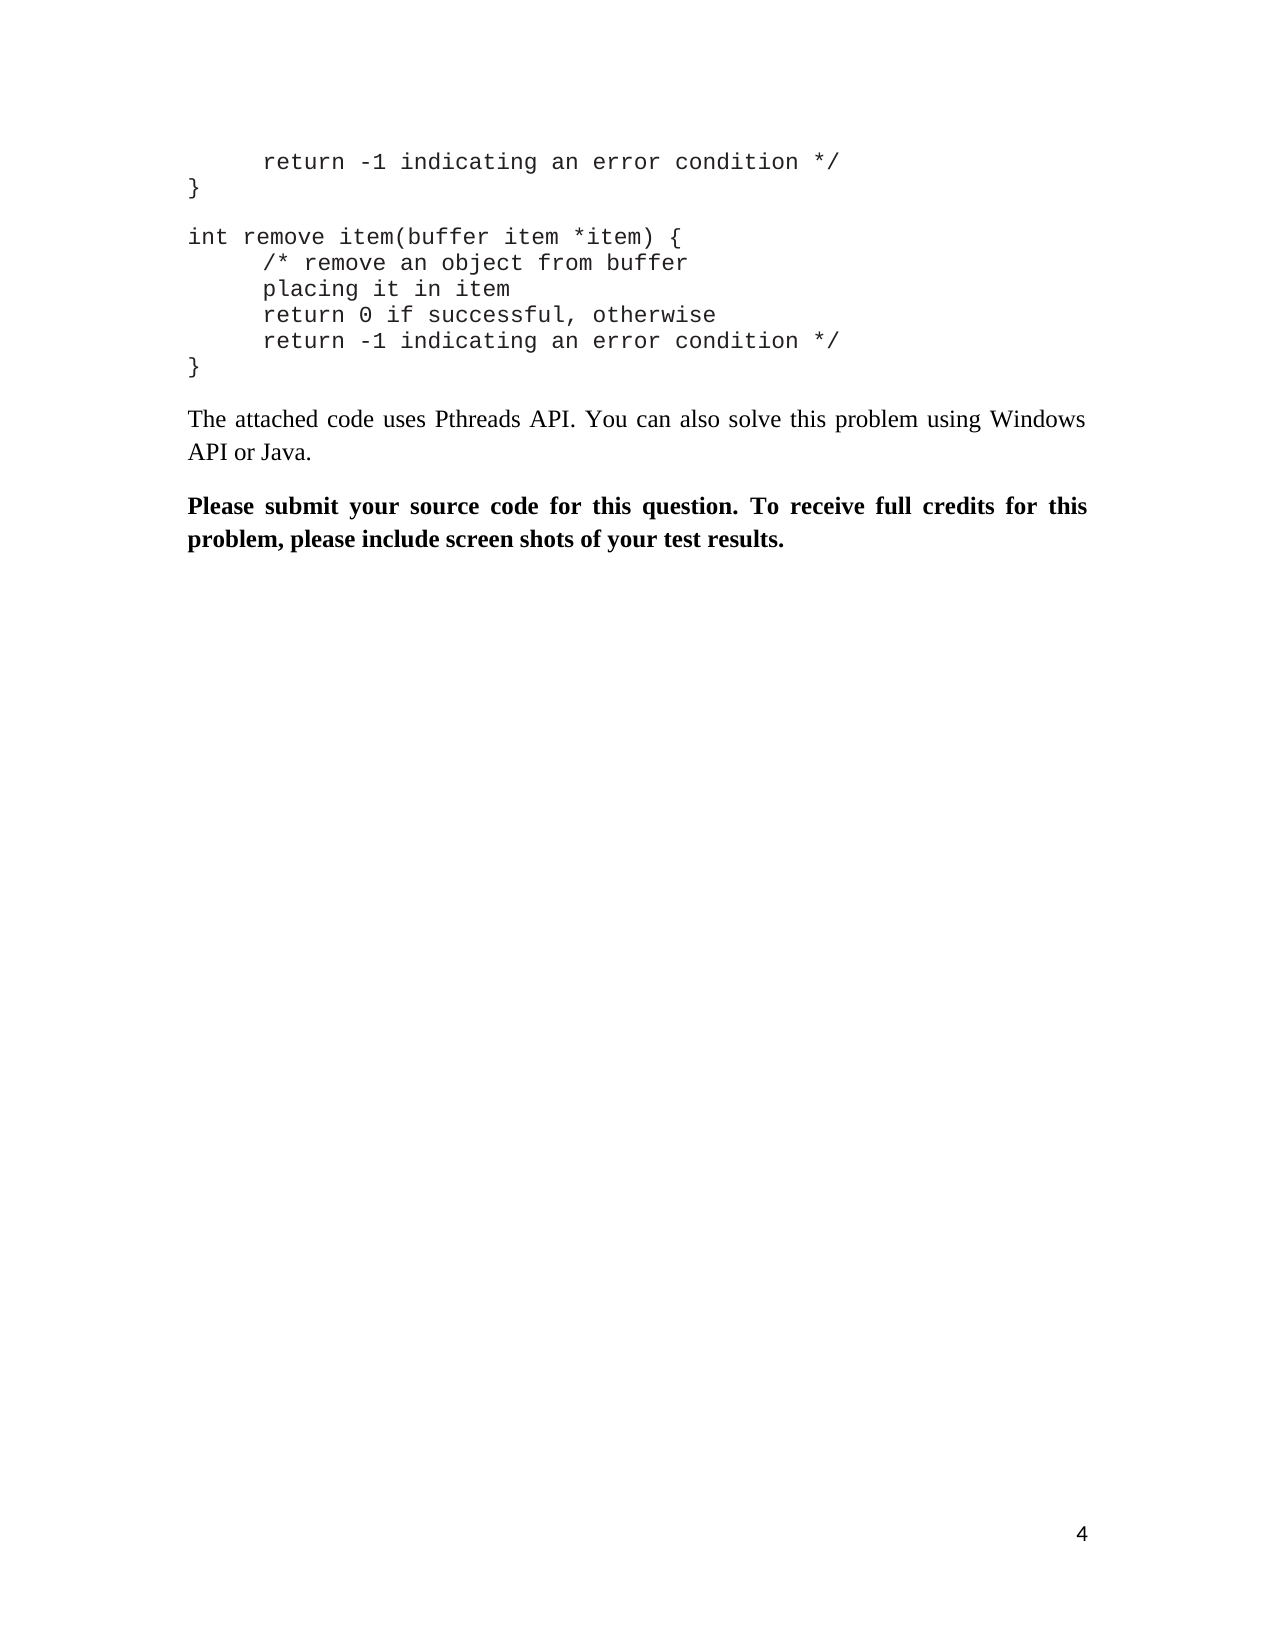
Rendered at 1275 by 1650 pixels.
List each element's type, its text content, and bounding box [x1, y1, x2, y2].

text return -1 indicating an error condition */ [187, 150, 1087, 176]
text } [187, 355, 1087, 380]
text return -1 indicating an error condition */ [187, 329, 1087, 355]
text placing it in item [187, 277, 1087, 303]
text Please submit your source code for this question. To receive full credits for this problem, please include screen shots of your test results. [187, 491, 1087, 553]
text } [187, 176, 1087, 201]
text int remove item(buffer item *item) { [187, 226, 1087, 251]
text The attached code uses Pthreads API. You can also solve this problem using Windows API or Java. [187, 404, 1087, 466]
text return 0 if successful, otherwise [187, 303, 1087, 329]
text /* remove an object from buffer [187, 251, 1087, 277]
